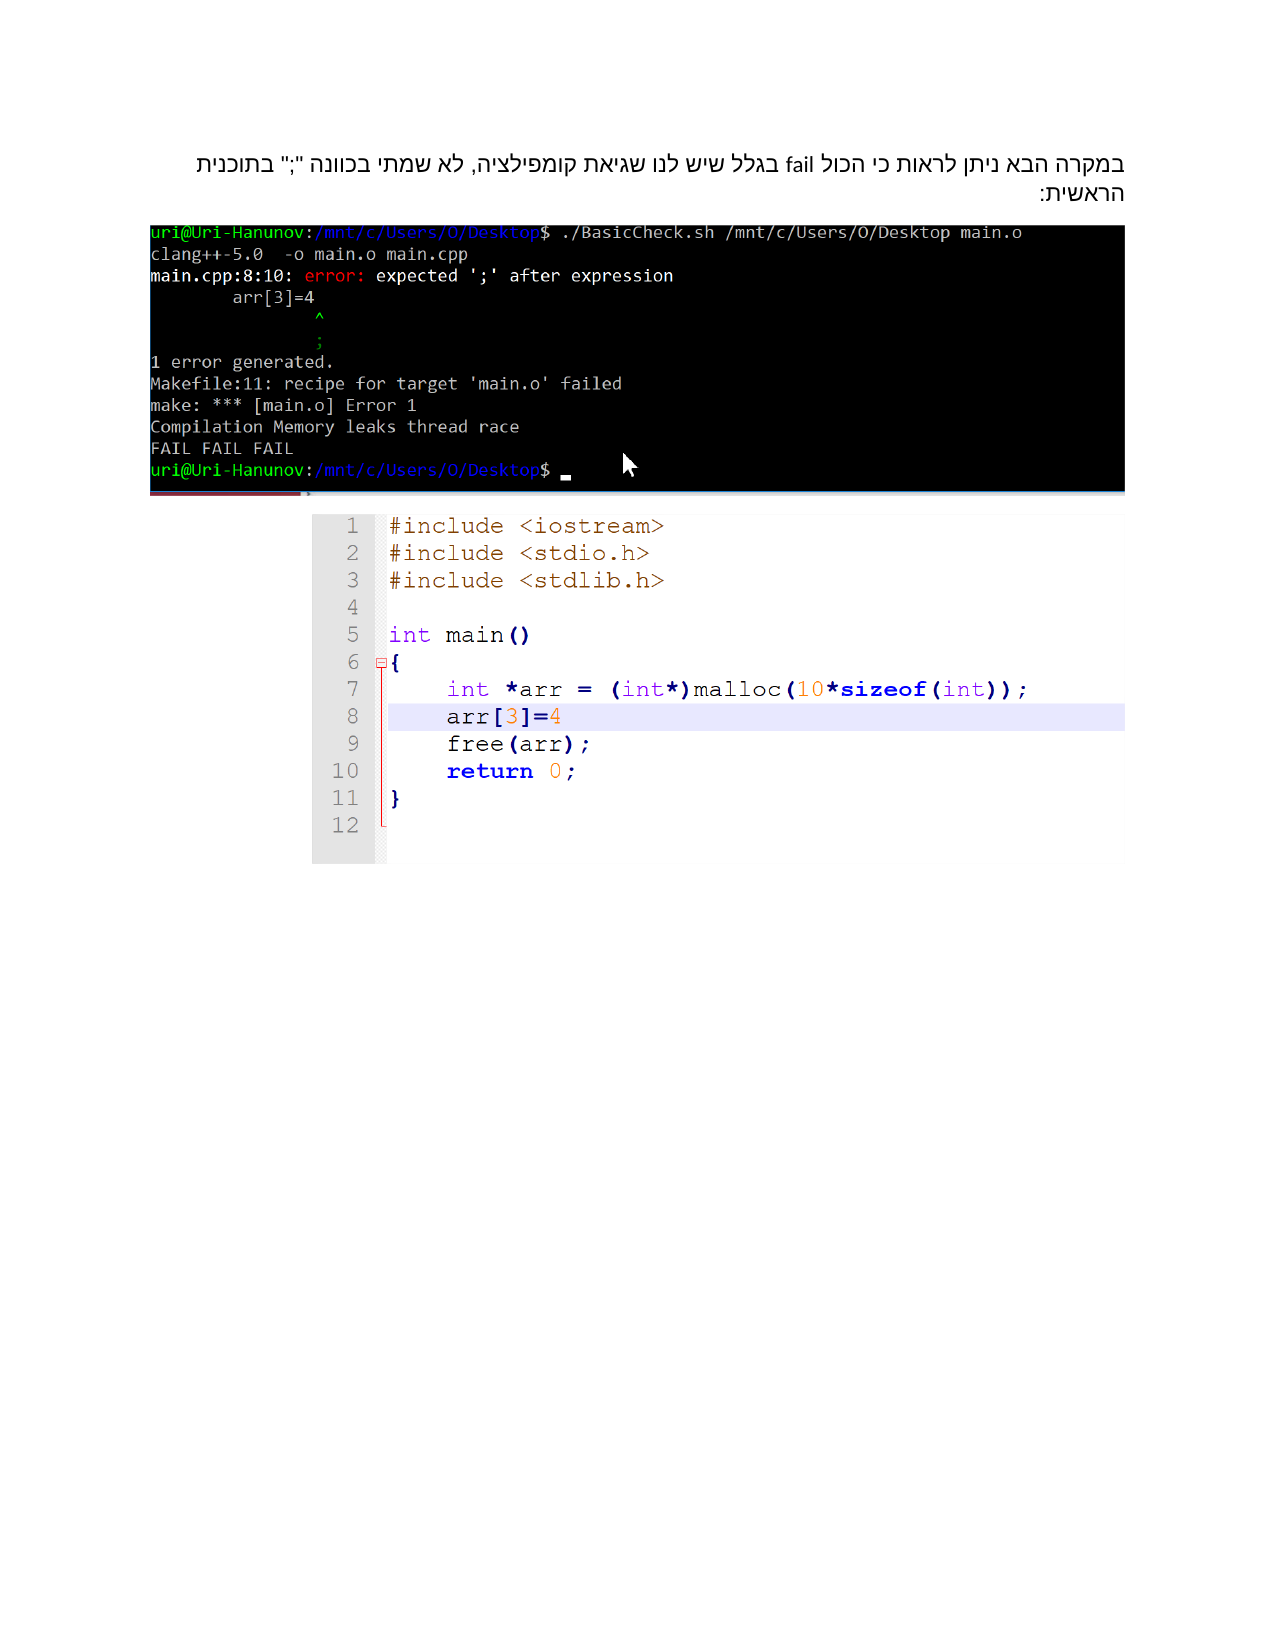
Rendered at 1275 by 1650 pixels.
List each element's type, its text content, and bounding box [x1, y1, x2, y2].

text במקרה הבא ניתן לראות כי הכול fail בגלל שיש לנו שגיאת קומפילציה, לא שמתי בכוונה ";" בתוכנית הראשית: [150, 150, 1125, 206]
picture [150, 225, 1125, 496]
picture [312, 514, 1125, 864]
